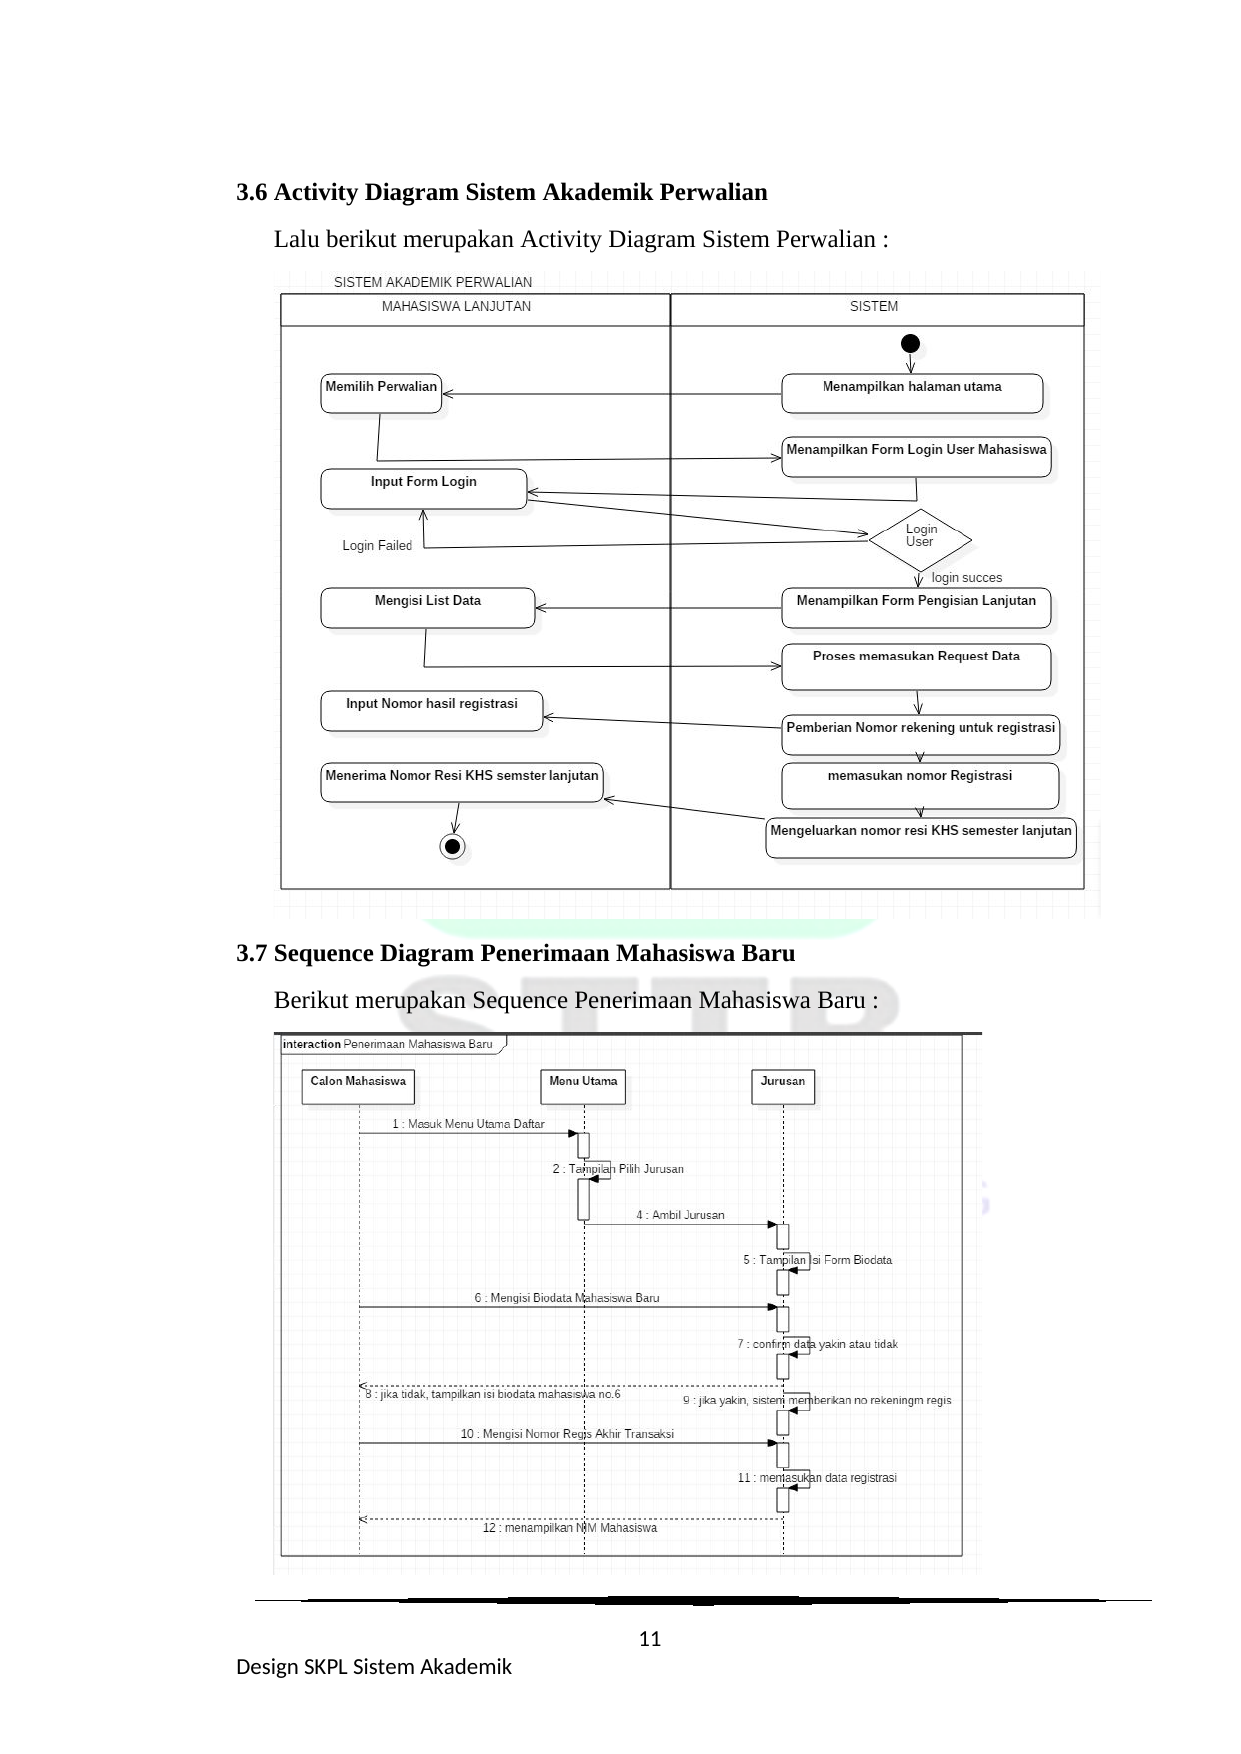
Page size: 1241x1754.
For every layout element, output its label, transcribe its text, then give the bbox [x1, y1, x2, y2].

picture [273, 271, 1101, 919]
list Activity Diagram Sistem Akademik Perwalian [236, 177, 1063, 206]
list Sequence Diagram Penerimaan Mahasiswa Baru [236, 938, 1063, 966]
list Lalu berikut merupakan Activity Diagram Sistem Perwalian : [274, 224, 1063, 253]
list Berikut merupakan Sequence Penerimaan Mahasiswa Baru : [274, 985, 1063, 1014]
picture [273, 1032, 983, 1575]
